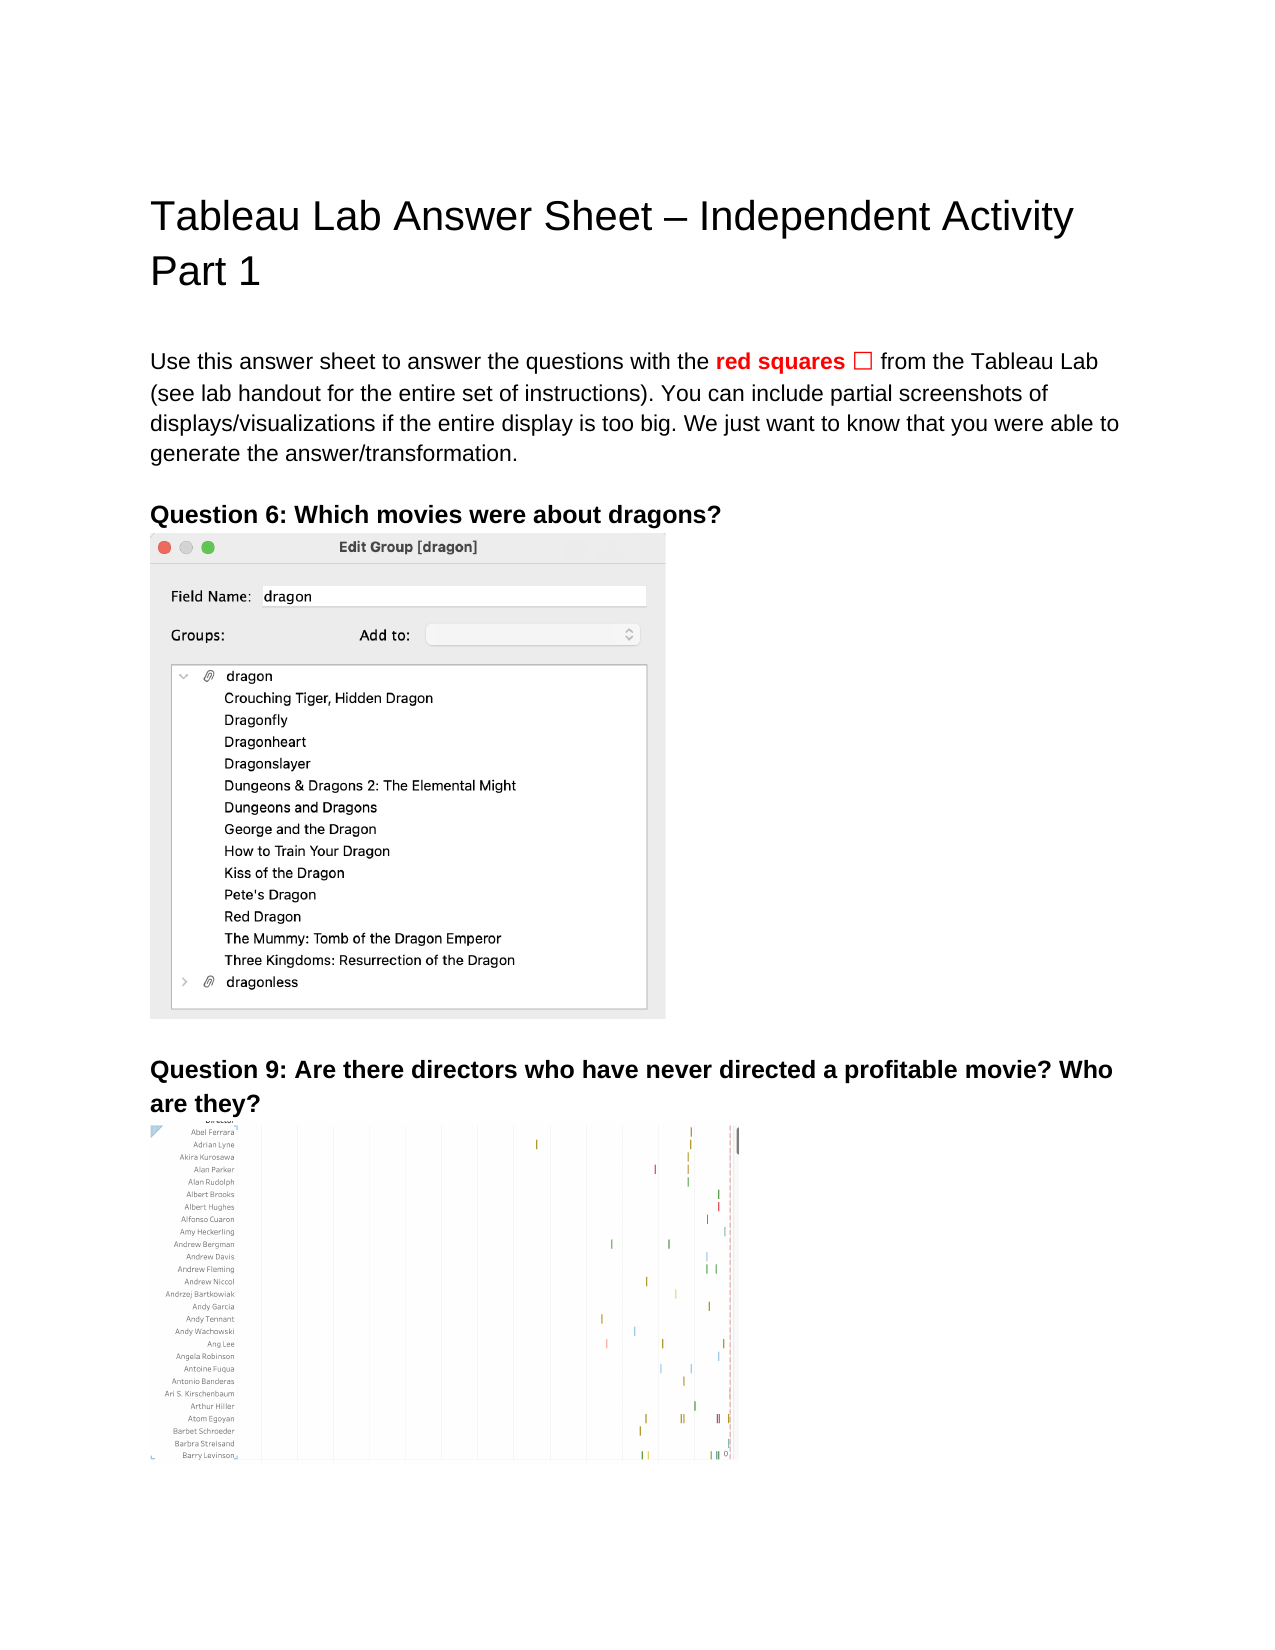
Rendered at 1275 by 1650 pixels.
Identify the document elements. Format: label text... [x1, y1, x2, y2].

text Question 6: Which movies were about dragons? [150, 501, 1125, 529]
picture [150, 533, 666, 1019]
text Use this answer sheet to answer the questions with the red squares ⬜ from the Tableau Lab (see lab handout for the entire set of instructions). You can include partial screenshots of displays/visualizations if the entire display is too big. We just want to know that you were able to generate the answer/transformation. [150, 344, 1125, 466]
text Question 9: Are there directors who have never directed a profitable movie? Who are they? [150, 1056, 1125, 1117]
subtitle Tableau Lab Answer Sheet – Independent Activity Part 1 [150, 192, 1125, 295]
picture [150, 1121, 739, 1466]
